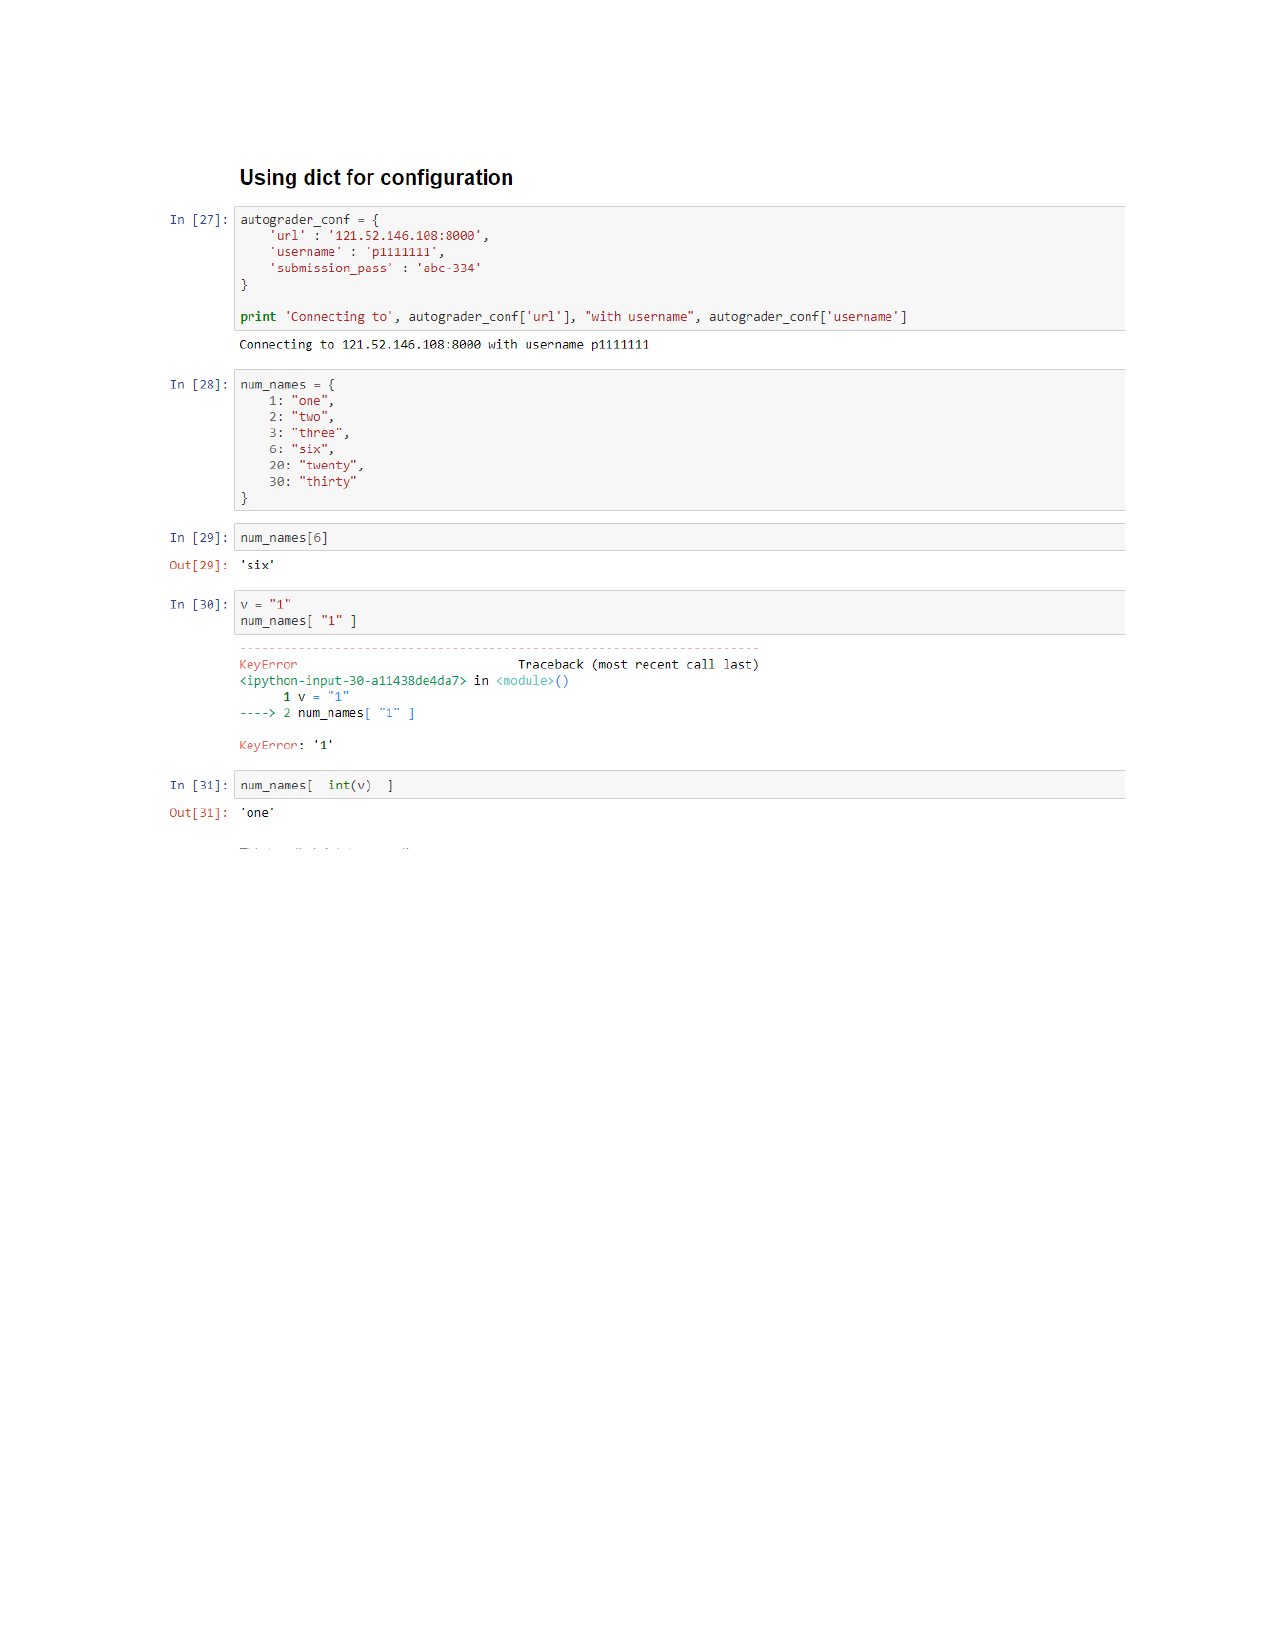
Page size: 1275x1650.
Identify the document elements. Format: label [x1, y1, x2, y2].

picture [150, 150, 1125, 849]
